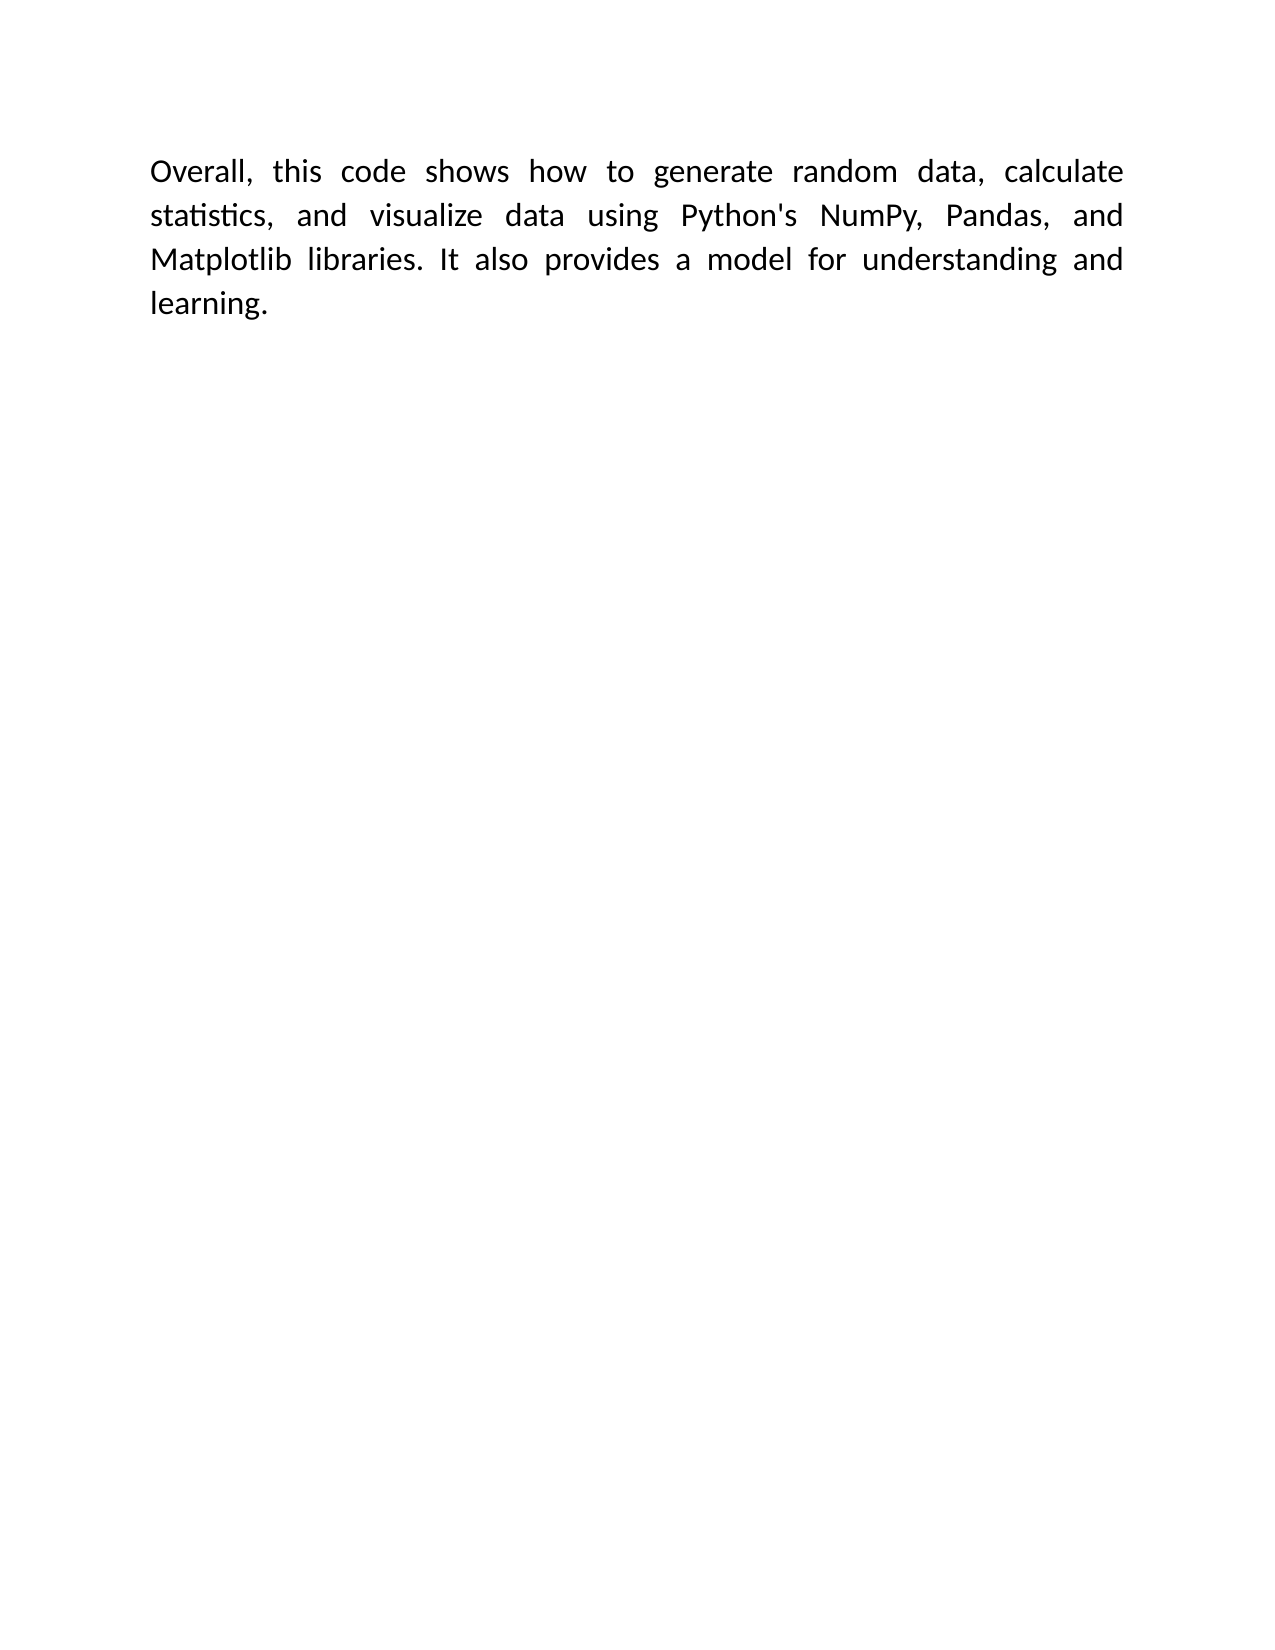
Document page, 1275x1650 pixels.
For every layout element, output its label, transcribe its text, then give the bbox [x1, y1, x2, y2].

text Overall, this code shows how to generate random data, calculate statistics, and visualize data using Python's NumPy, Pandas, and Matplotlib libraries. It also provides a model for understanding and learning. [150, 150, 1125, 323]
